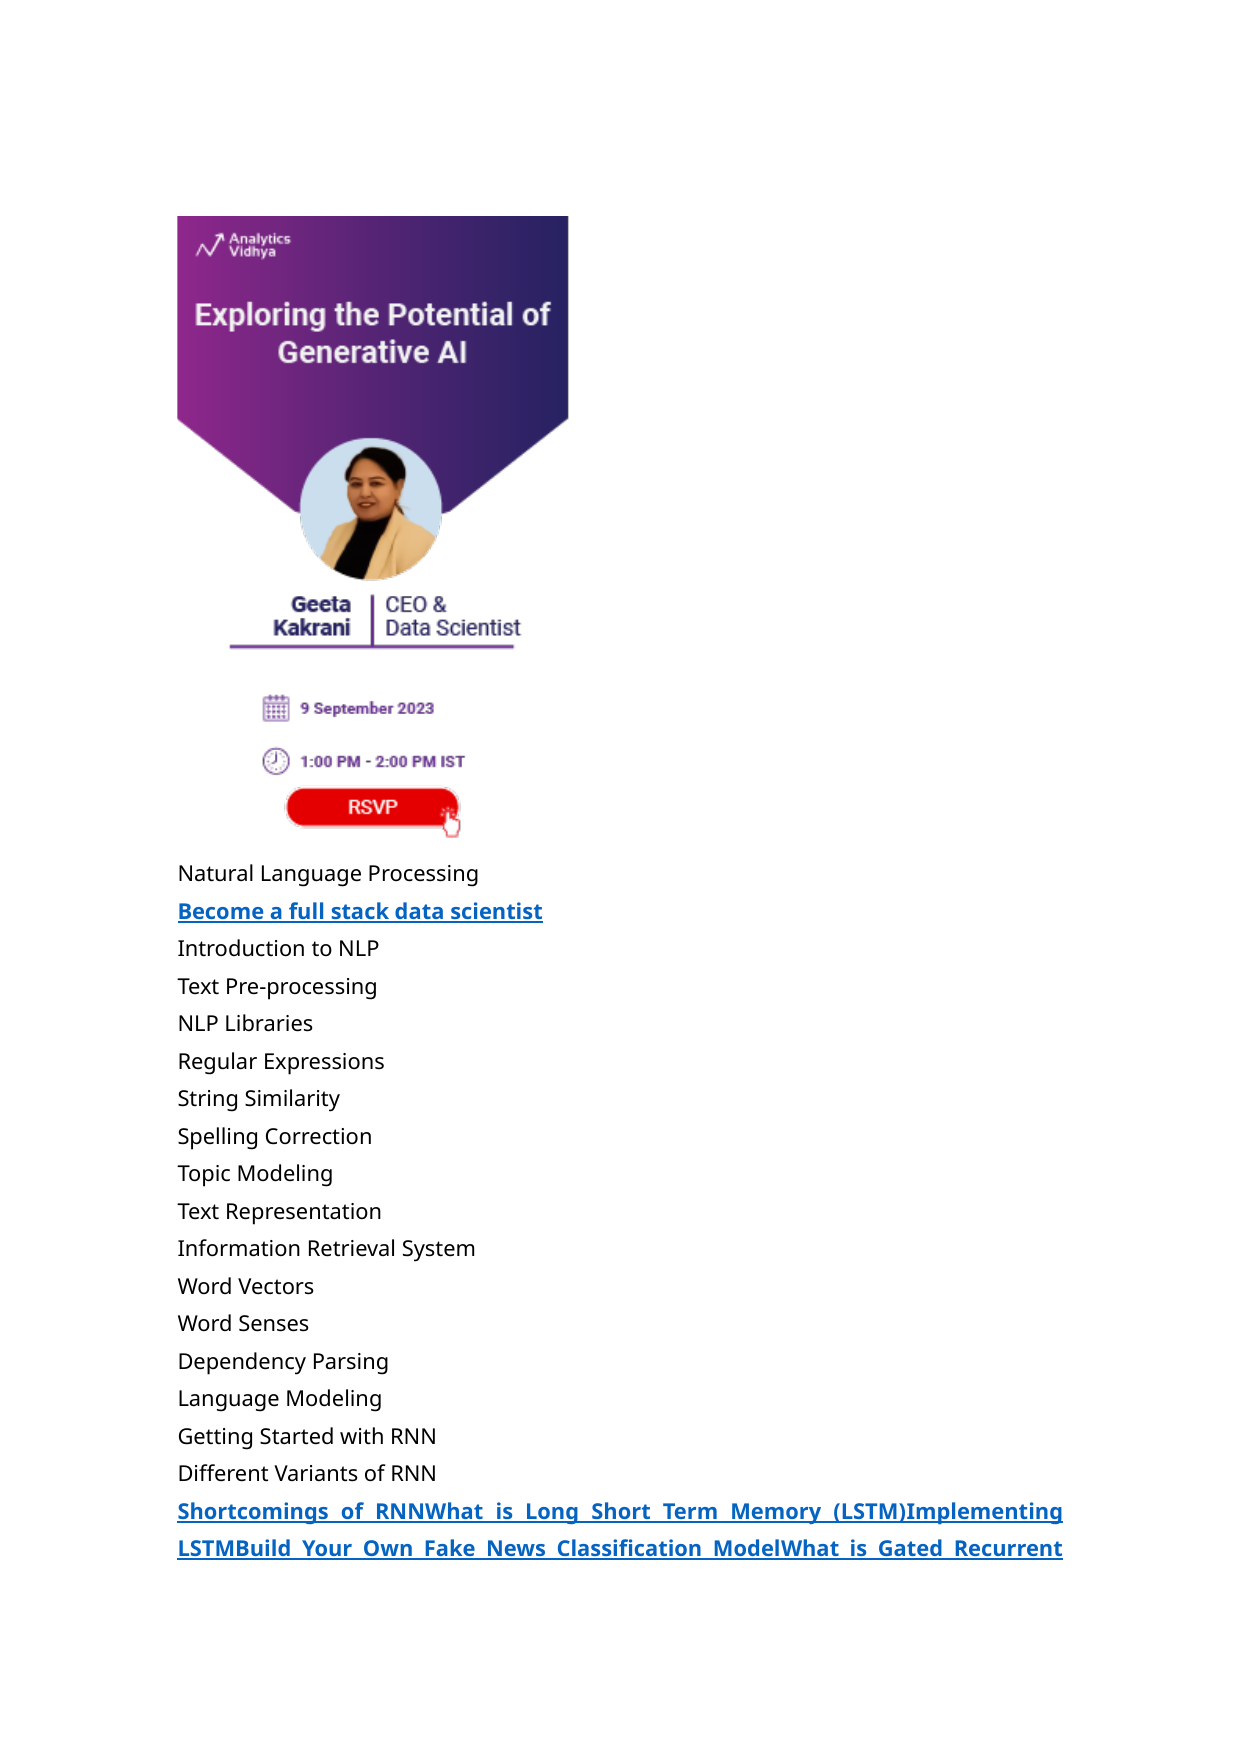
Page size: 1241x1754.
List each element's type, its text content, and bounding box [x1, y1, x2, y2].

text Natural Language Processing [177, 854, 1063, 892]
text Spelling Correction [177, 1117, 1063, 1154]
text Text Pre-processing [177, 967, 1063, 1004]
text Regular Expressions [177, 1042, 1063, 1079]
text NLP Libraries [177, 1004, 1063, 1042]
text Language Modeling [177, 1379, 1063, 1417]
text Word Vectors [177, 1267, 1063, 1304]
text Word Senses [177, 1304, 1063, 1342]
text Dependency Parsing [177, 1342, 1063, 1379]
text Become a full stack data scientist [177, 892, 1063, 929]
text Information Retrieval System [177, 1229, 1063, 1267]
picture [177, 216, 570, 844]
text Different Variants of RNN [177, 1454, 1063, 1492]
text String Similarity [177, 1079, 1063, 1117]
text Topic Modeling [177, 1154, 1063, 1192]
text Introduction to NLP [177, 929, 1063, 967]
text Text Representation [177, 1192, 1063, 1229]
text Getting Started with RNN [177, 1417, 1063, 1454]
